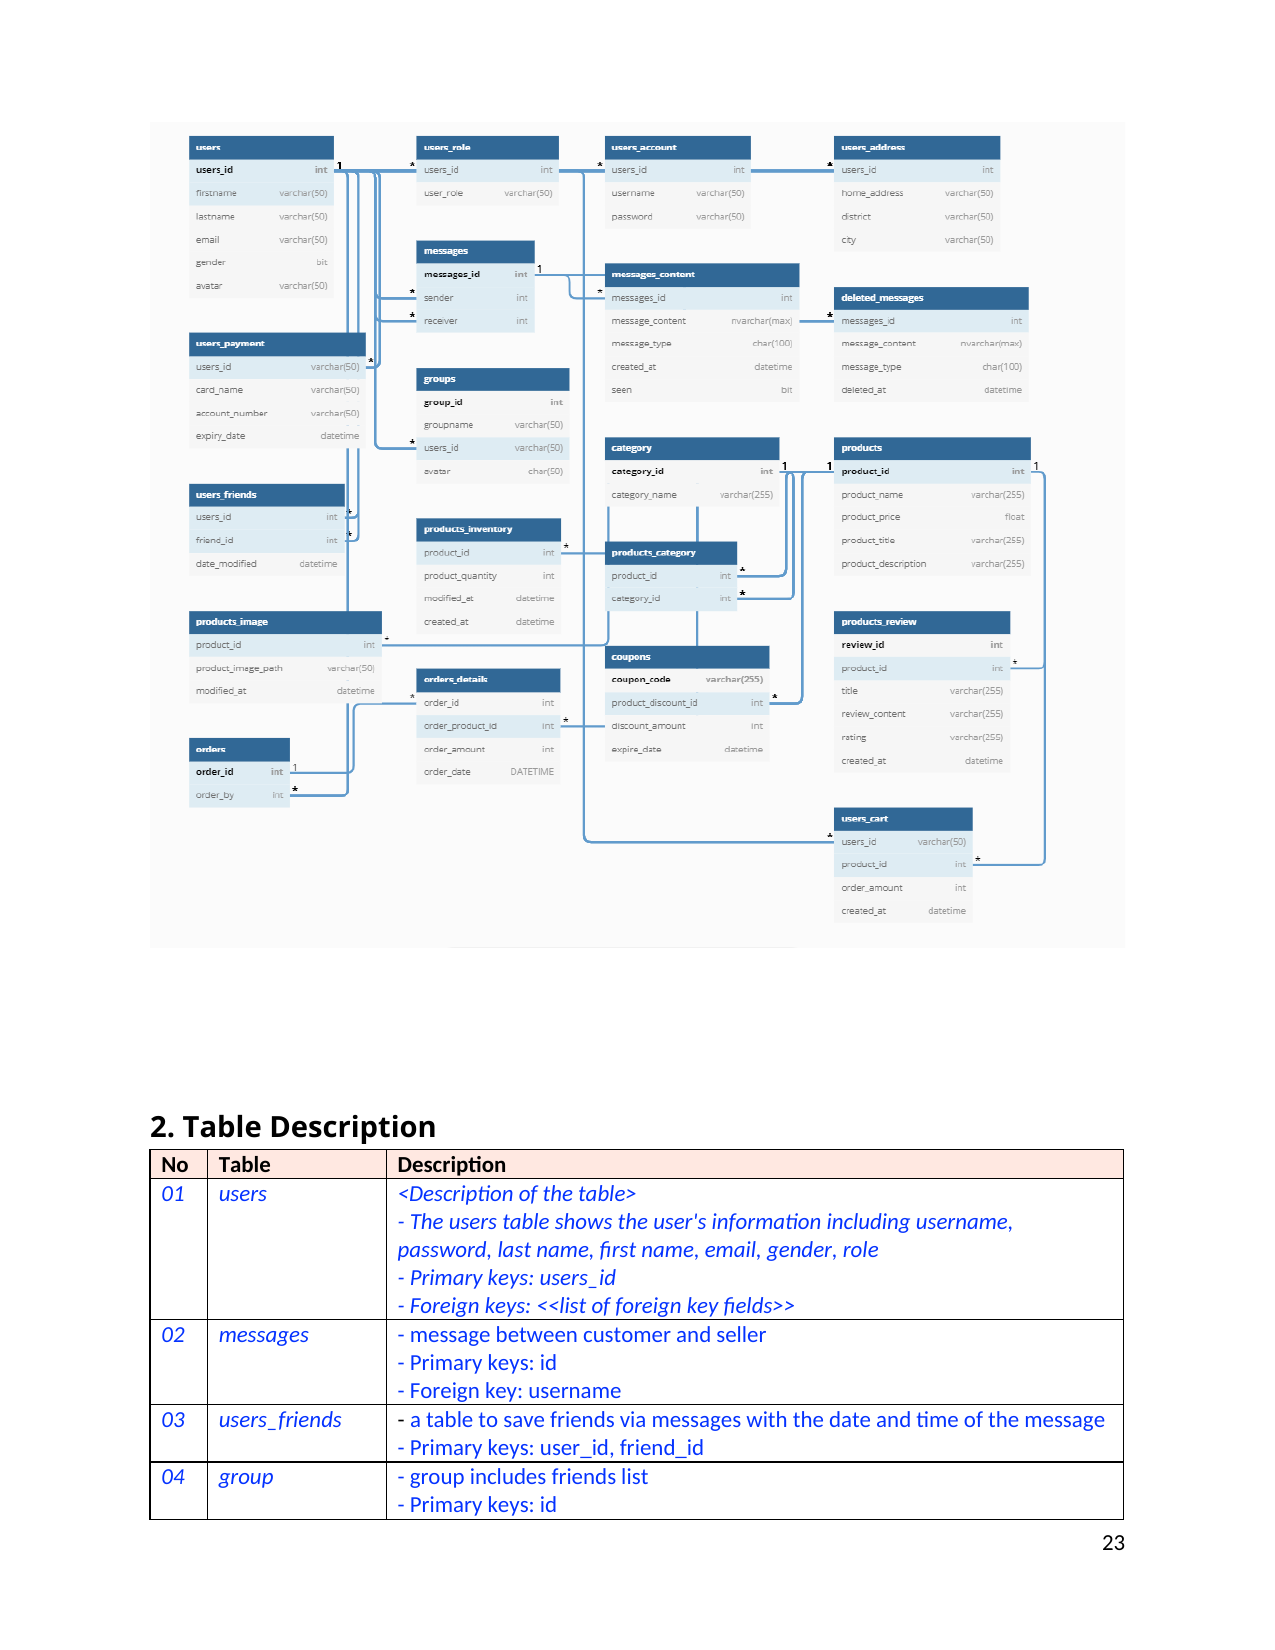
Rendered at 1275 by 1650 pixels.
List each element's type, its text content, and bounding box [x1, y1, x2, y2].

table_cell 02 [151, 1320, 207, 1404]
subtitle 2. Table Description [150, 1106, 1125, 1146]
table_cell 03 [151, 1405, 207, 1461]
table_cell group [208, 1463, 386, 1518]
table_cell - message between customer and seller - Primary keys: id - Foreign key: username [387, 1320, 1123, 1404]
table_cell 04 [151, 1463, 207, 1518]
picture [150, 122, 1125, 948]
table_cell messages [208, 1320, 386, 1404]
table_cell users [208, 1179, 386, 1319]
table_cell - a table to save friends via messages with the date and time of the message - Primary keys: user_id, friend_id [387, 1405, 1123, 1461]
table_cell <Description of the table> - The users table shows the user's information including username, password, last name, first name, email, gender, role - Primary keys: users_id - Foreign keys: <<list of foreign key fields>> [387, 1179, 1123, 1319]
table_header Description [387, 1150, 1123, 1178]
table_header Table [208, 1150, 386, 1178]
table_header No [151, 1150, 207, 1178]
table_cell users_friends [208, 1405, 386, 1461]
table_cell 01 [151, 1179, 207, 1319]
table_cell - group includes friends list - Primary keys: id [387, 1463, 1123, 1518]
